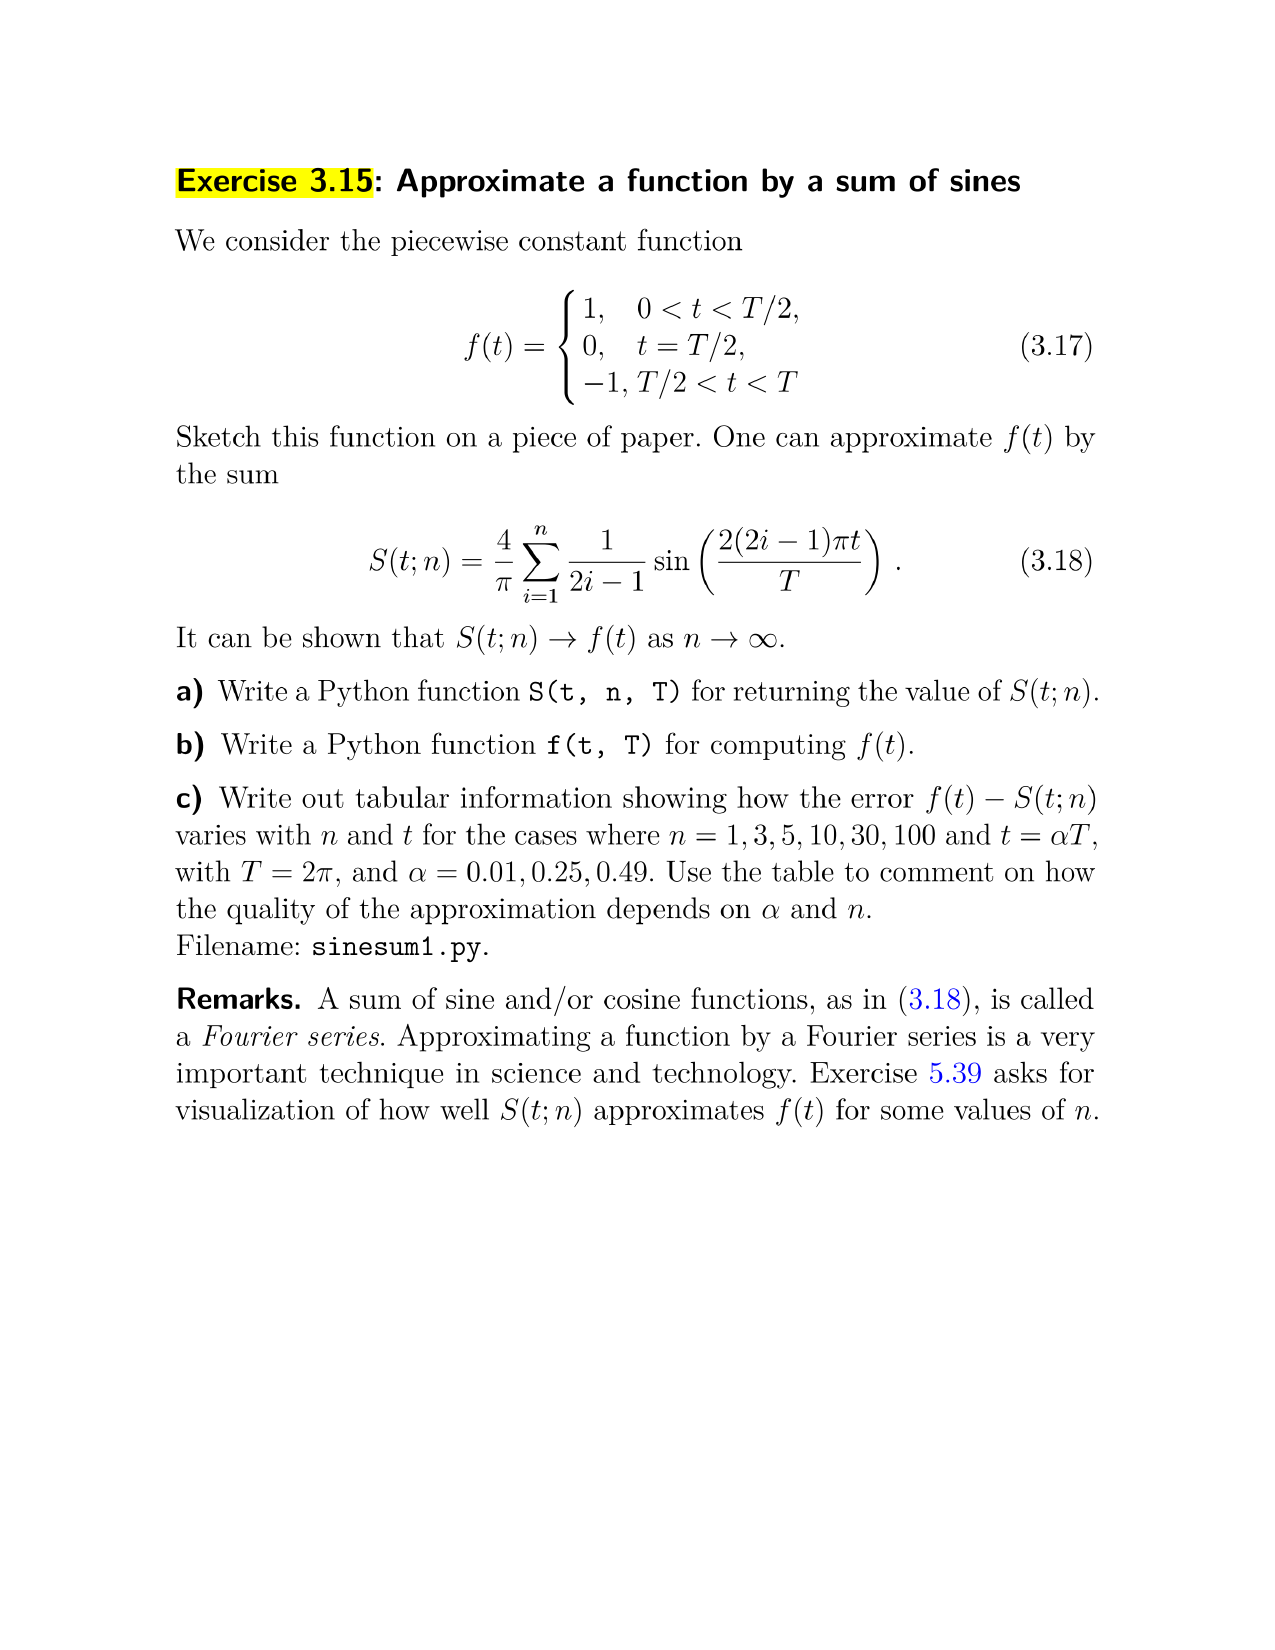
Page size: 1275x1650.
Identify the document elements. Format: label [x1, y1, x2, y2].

picture [150, 150, 1125, 1142]
